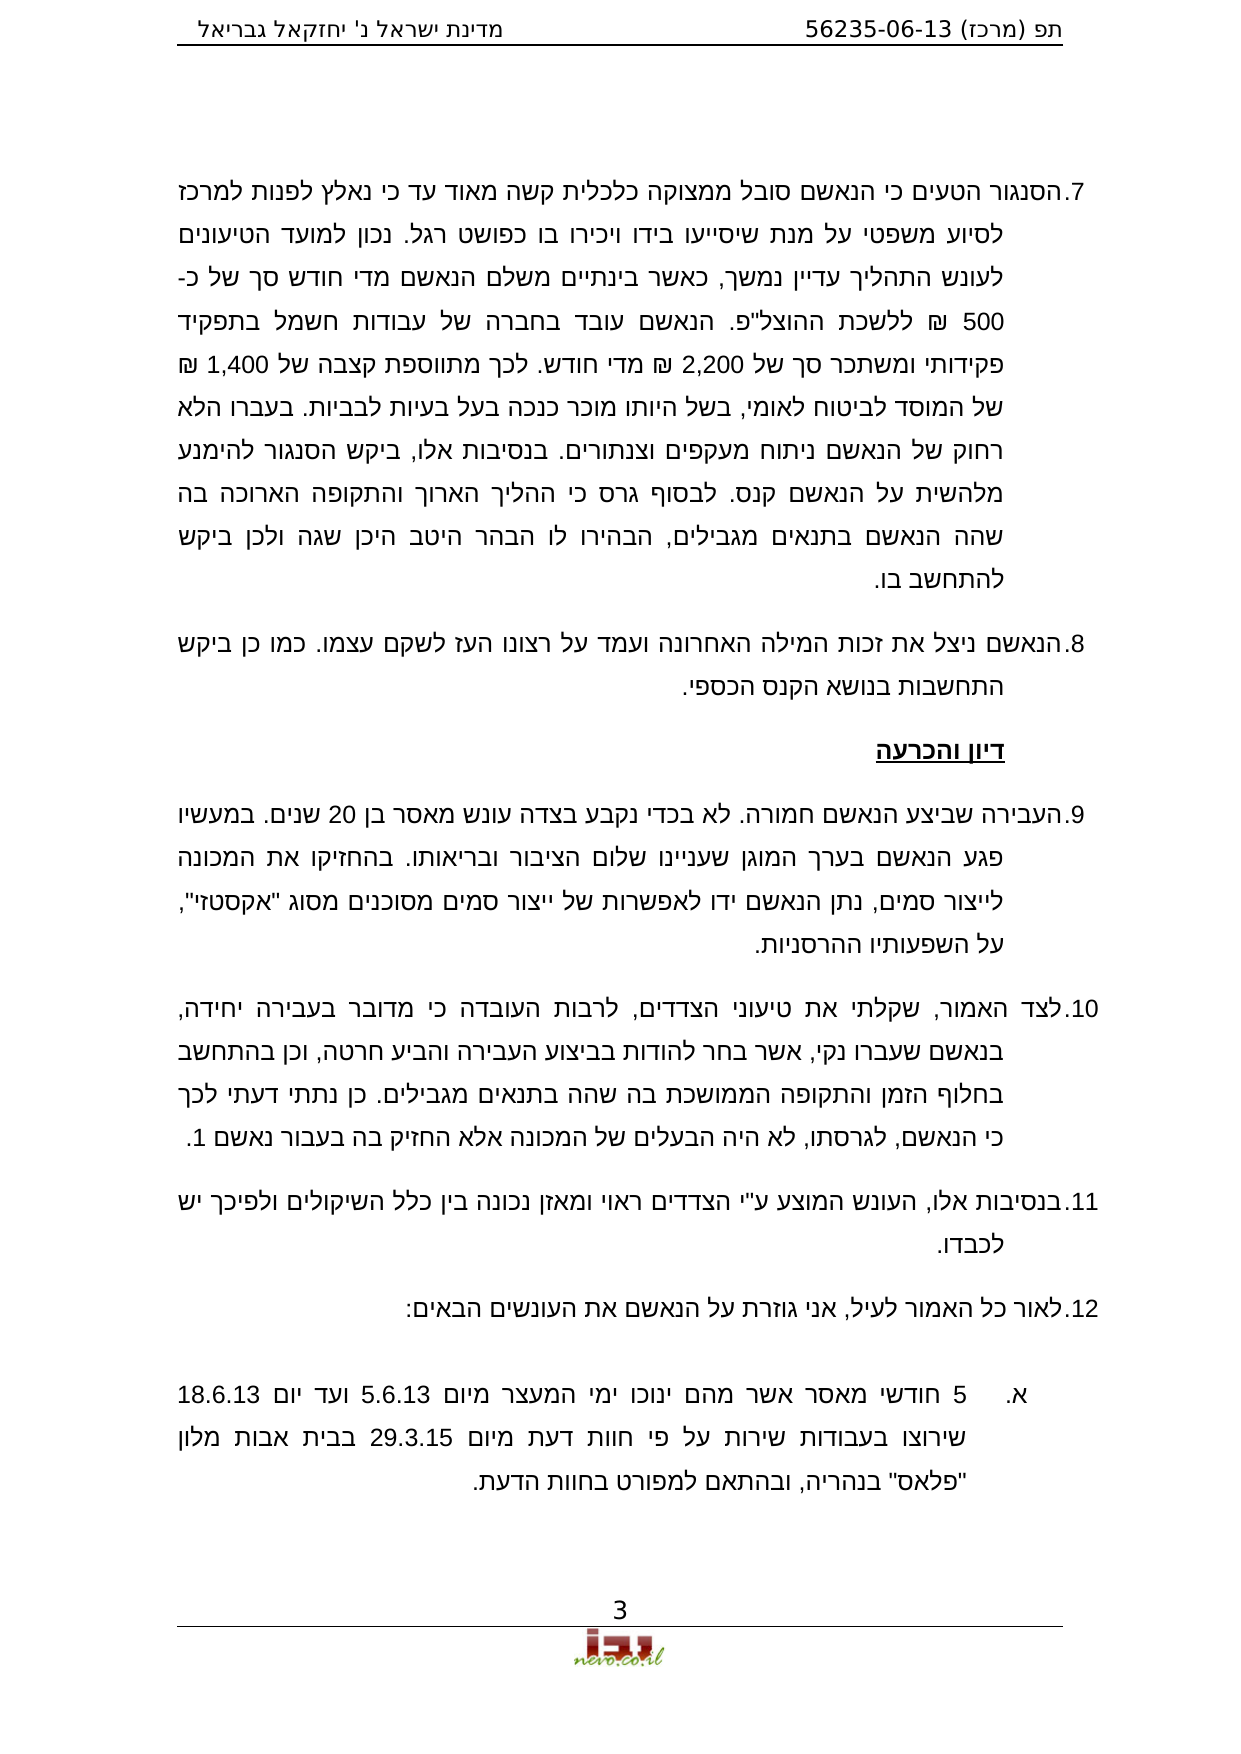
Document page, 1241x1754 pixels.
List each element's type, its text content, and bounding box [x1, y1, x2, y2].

picture [574, 1628, 666, 1667]
list העבירה שביצע הנאשם חמורה. לא בכדי נקבע בצדה עונש מאסר בן 20 שנים. במעשיו פגע הנאשם בערך המוגן שעניינו שלום הציבור ובריאותו. בהחזיקו את המכונה לייצור סמים, נתן הנאשם ידו לאפשרות של ייצור סמים מסוכנים מסוג "אקסטזי", על השפעותיו ההרסניות. [177, 800, 1064, 958]
list הסנגור הטעים כי הנאשם סובל ממצוקה כלכלית קשה מאוד עד כי נאלץ לפנות למרכז לסיוע משפטי על מנת שיסייעו בידו ויכירו בו כפושט רגל. נכון למועד הטיעונים לעונש התהליך עדיין נמשך, כאשר בינתיים משלם הנאשם מדי חודש סך של כ-500 ₪ ללשכת ההוצל"פ. הנאשם עובד בחברה של עבודות חשמל בתפקיד פקידותי ומשתכר סך של 2,200 ₪ מדי חודש. לכך מתווספת קצבה של 1,400 ₪ של המוסד לביטוח לאומי, בשל היותו מוכר כנכה בעל בעיות לבביות. בעברו הלא רחוק של הנאשם ניתוח מעקפים וצנתורים. בנסיבות אלו, ביקש הסנגור להימנע מלהשית על הנאשם קנס. לבסוף גרס כי ההליך הארוך והתקופה הארוכה בה שהה הנאשם בתנאים מגבילים, הבהירו לו הבהר היטב היכן שגה ולכן ביקש להתחשב בו. [177, 177, 1064, 594]
list דיון והכרעה [177, 736, 1005, 765]
list בנסיבות אלו, העונש המוצע ע"י הצדדים ראוי ומאזן נכונה בין כלל השיקולים ולפיכך יש לכבדו. [177, 1187, 1064, 1259]
list לצד האמור, שקלתי את טיעוני הצדדים, לרבות העובדה כי מדובר בעבירה יחידה, בנאשם שעברו נקי, אשר בחר להודות בביצוע העבירה והביע חרטה, וכן בהתחשב בחלוף הזמן והתקופה הממושכת בה שהה בתנאים מגבילים. כן נתתי דעתי לכך כי הנאשם, לגרסתו, לא היה הבעלים של המכונה אלא החזיק בה בעבור נאשם 1. [177, 994, 1064, 1152]
list 5 חודשי מאסר אשר מהם ינוכו ימי המעצר מיום 5.6.13 ועד יום 18.6.13 שירוצו בעבודות שירות על פי חוות דעת מיום 29.3.15 בבית אבות מלון "פלאס" בנהריה, ובהתאם למפורט בחוות הדעת. [177, 1380, 1005, 1495]
list הנאשם ניצל את זכות המילה האחרונה ועמד על רצונו העז לשקם עצמו. כמו כן ביקש התחשבות בנושא הקנס הכספי. [177, 629, 1064, 701]
list לאור כל האמור לעיל, אני גוזרת על הנאשם את העונשים הבאים: [177, 1294, 1064, 1323]
